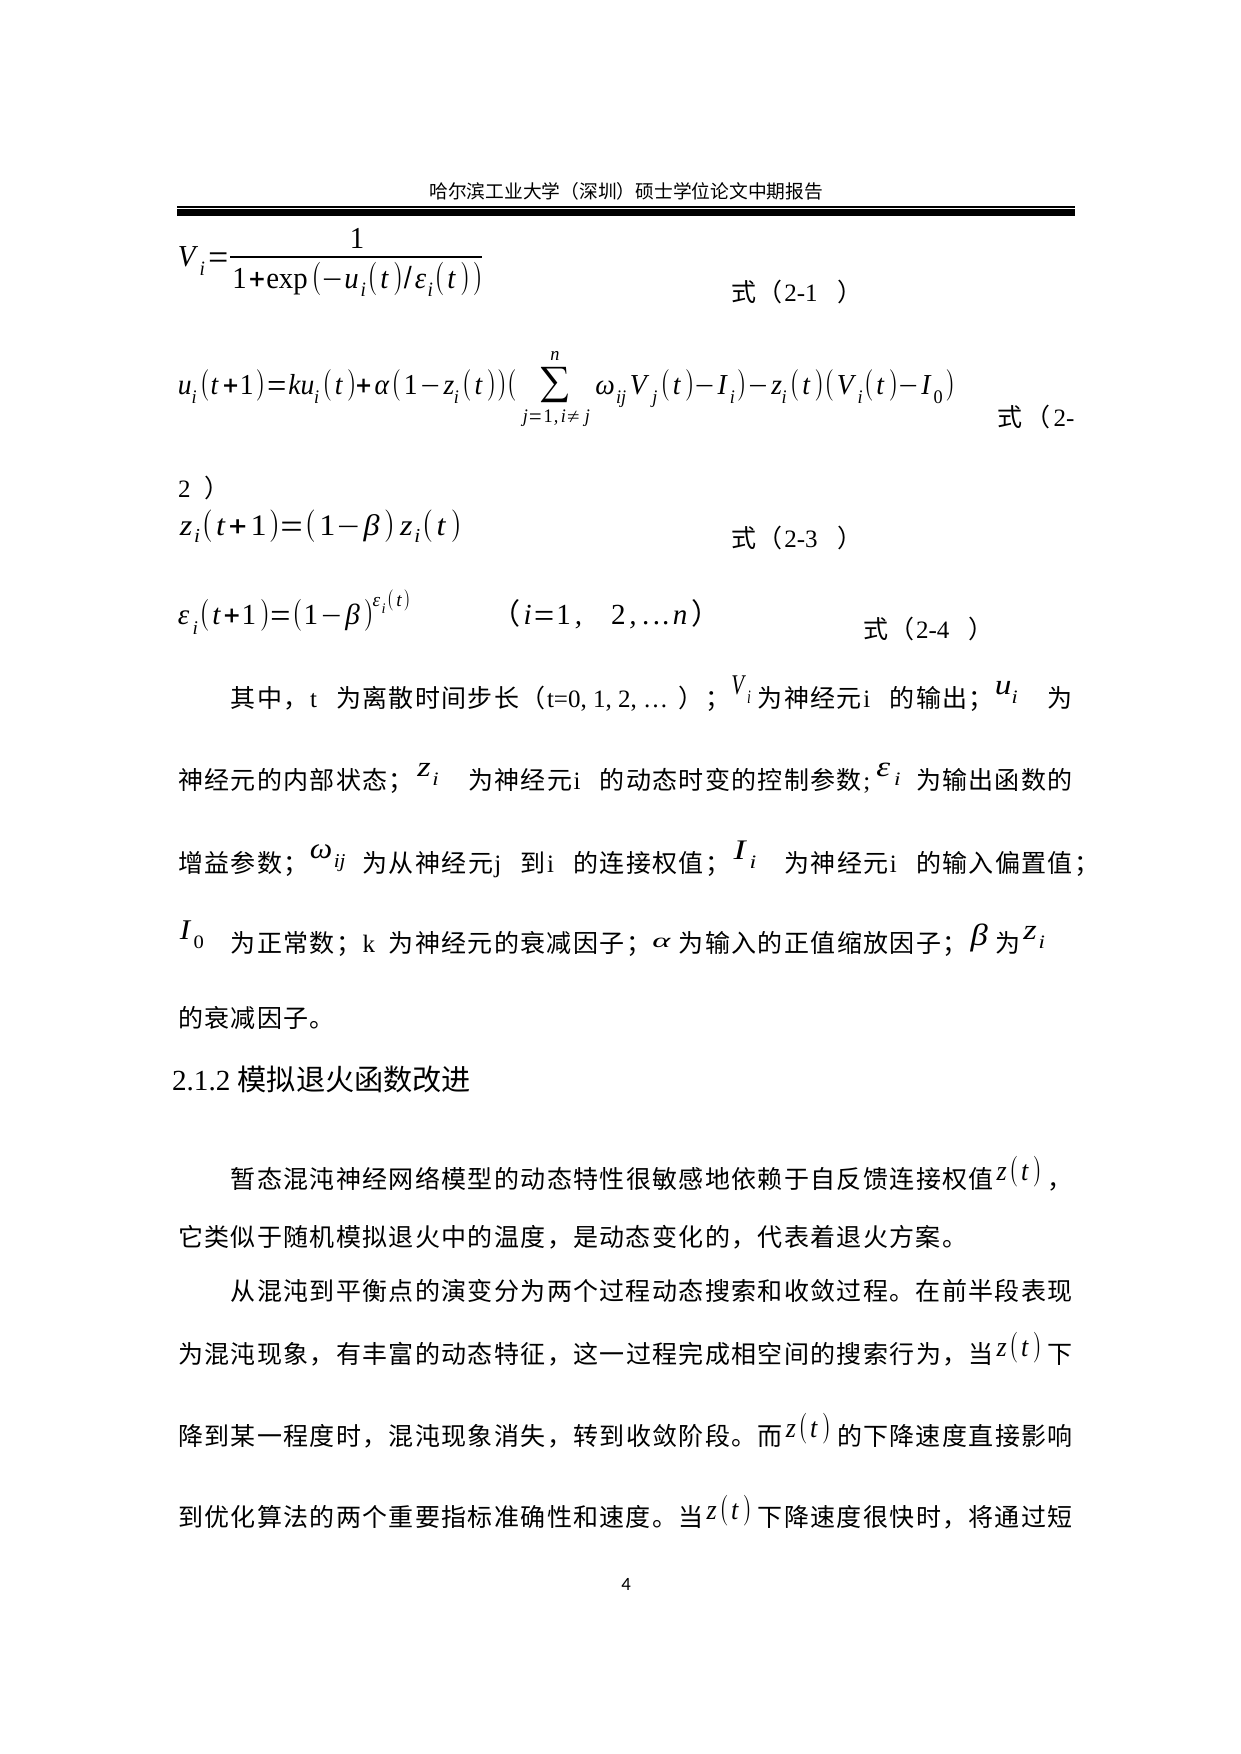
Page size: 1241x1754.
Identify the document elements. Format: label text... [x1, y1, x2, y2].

subtitle 2.1.2 模拟退火函数改进 [128, 1057, 1074, 1099]
text 暂态混沌神经网络模型的动态特性很敏感地依赖于自反馈连接权值，它类似于随机模拟退火中的温度，是动态变化的，代表着退火方案。 [178, 1134, 1074, 1256]
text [178, 1269, 1074, 1554]
text 式（2-3） [178, 507, 1074, 588]
text 式（2-4） [178, 588, 1074, 670]
text 式（2-1） [178, 222, 1074, 344]
text 式（2-2） [178, 344, 1074, 507]
text 其中，t为离散时间步长（t=0, 1, 2, …）；为神经元i的输出；为神经元的内部状态；为神经元i的动态时变的控制参数; 为输出函数的增益参数；为从神经元j到i的连接权值；为神经元i的输入偏置值；为正常数；k为神经元的衰减因子；为输入的正值缩放因子；为的衰减因子。 [178, 670, 1074, 1037]
